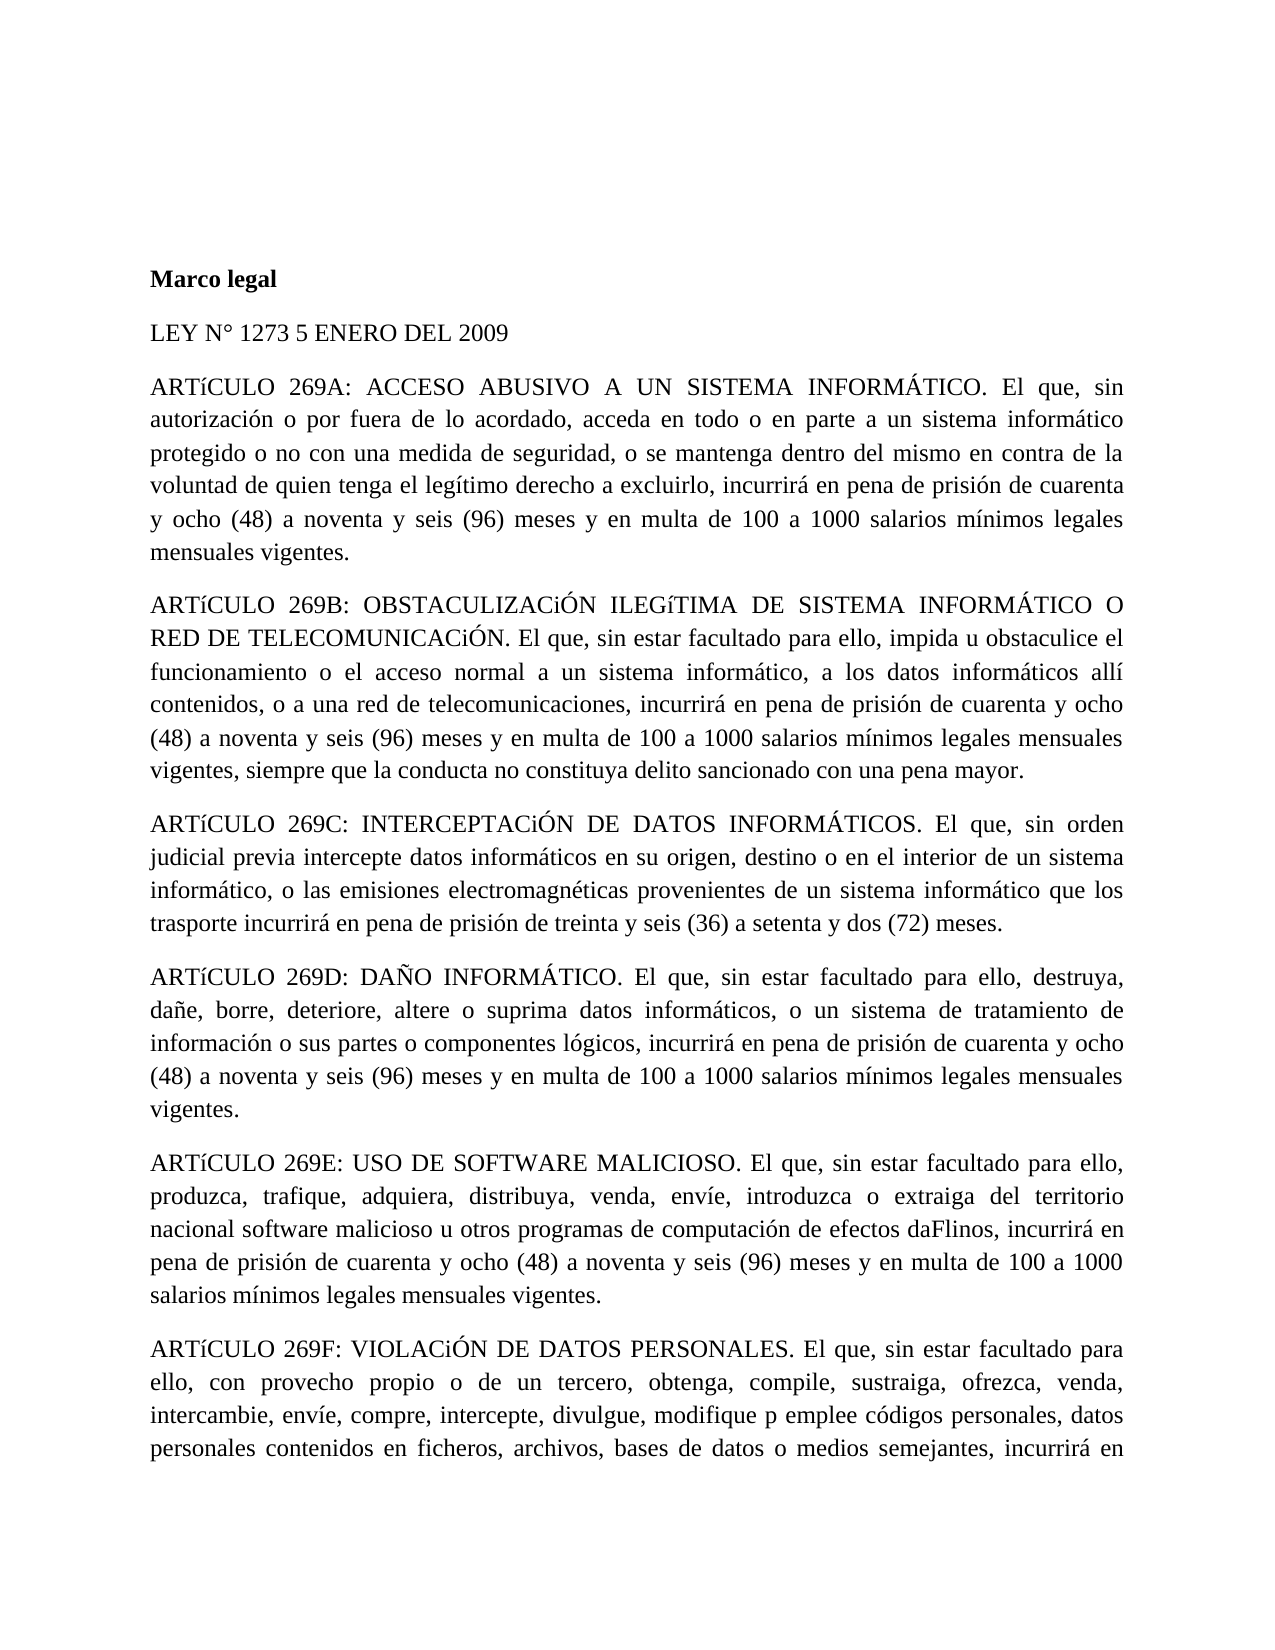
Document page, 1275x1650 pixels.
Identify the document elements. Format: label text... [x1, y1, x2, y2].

text ARTíCULO 269D: DAÑO INFORMÁTICO. El que, sin estar facultado para ello, destruya, dañe, borre, deteriore, altere o suprima datos informáticos, o un sistema de tratamiento de información o sus partes o componentes lógicos, incurrirá en pena de prisión de cuarenta y ocho (48) a noventa y seis (96) meses y en multa de 100 a 1000 salarios mínimos legales mensuales vigentes. [150, 962, 1125, 1123]
text ARTíCULO 269B: OBSTACULIZACiÓN ILEGíTIMA DE SISTEMA INFORMÁTICO O RED DE TELECOMUNICACiÓN. El que, sin estar facultado para ello, impida u obstaculice el funcionamiento o el acceso normal a un sistema informático, a los datos informáticos allí contenidos, o a una red de telecomunicaciones, incurrirá en pena de prisión de cuarenta y ocho (48) a noventa y seis (96) meses y en multa de 100 a 1000 salarios mínimos legales mensuales vigentes, siempre que la conducta no constituya delito sancionado con una pena mayor. [150, 591, 1125, 784]
text LEY N° 1273 5 ENERO DEL 2009 [150, 318, 1125, 346]
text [150, 1334, 1125, 1462]
text ARTíCULO 269C: INTERCEPTACiÓN DE DATOS INFORMÁTICOS. El que, sin orden judicial previa intercepte datos informáticos en su origen, destino o en el interior de un sistema informático, o las emisiones electromagnéticas provenientes de un sistema informático que los trasporte incurrirá en pena de prisión de treinta y seis (36) a setenta y dos (72) meses. [150, 809, 1125, 937]
text Marco legal [150, 264, 1125, 293]
text ARTíCULO 269E: USO DE SOFTWARE MALICIOSO. El que, sin estar facultado para ello, produzca, trafique, adquiera, distribuya, venda, envíe, introduzca o extraiga del territorio nacional software malicioso u otros programas de computación de efectos daFlinos, incurrirá en pena de prisión de cuarenta y ocho (48) a noventa y seis (96) meses y en multa de 100 a 1000 salarios mínimos legales mensuales vigentes. [150, 1148, 1125, 1309]
text ARTíCULO 269A: ACCESO ABUSIVO A UN SISTEMA INFORMÁTICO. El que, sin autorización o por fuera de lo acordado, acceda en todo o en parte a un sistema informático protegido o no con una medida de seguridad, o se mantenga dentro del mismo en contra de la voluntad de quien tenga el legítimo derecho a excluirlo, incurrirá en pena de prisión de cuarenta y ocho (48) a noventa y seis (96) meses y en multa de 100 a 1000 salarios mínimos legales mensuales vigentes. [150, 372, 1125, 565]
